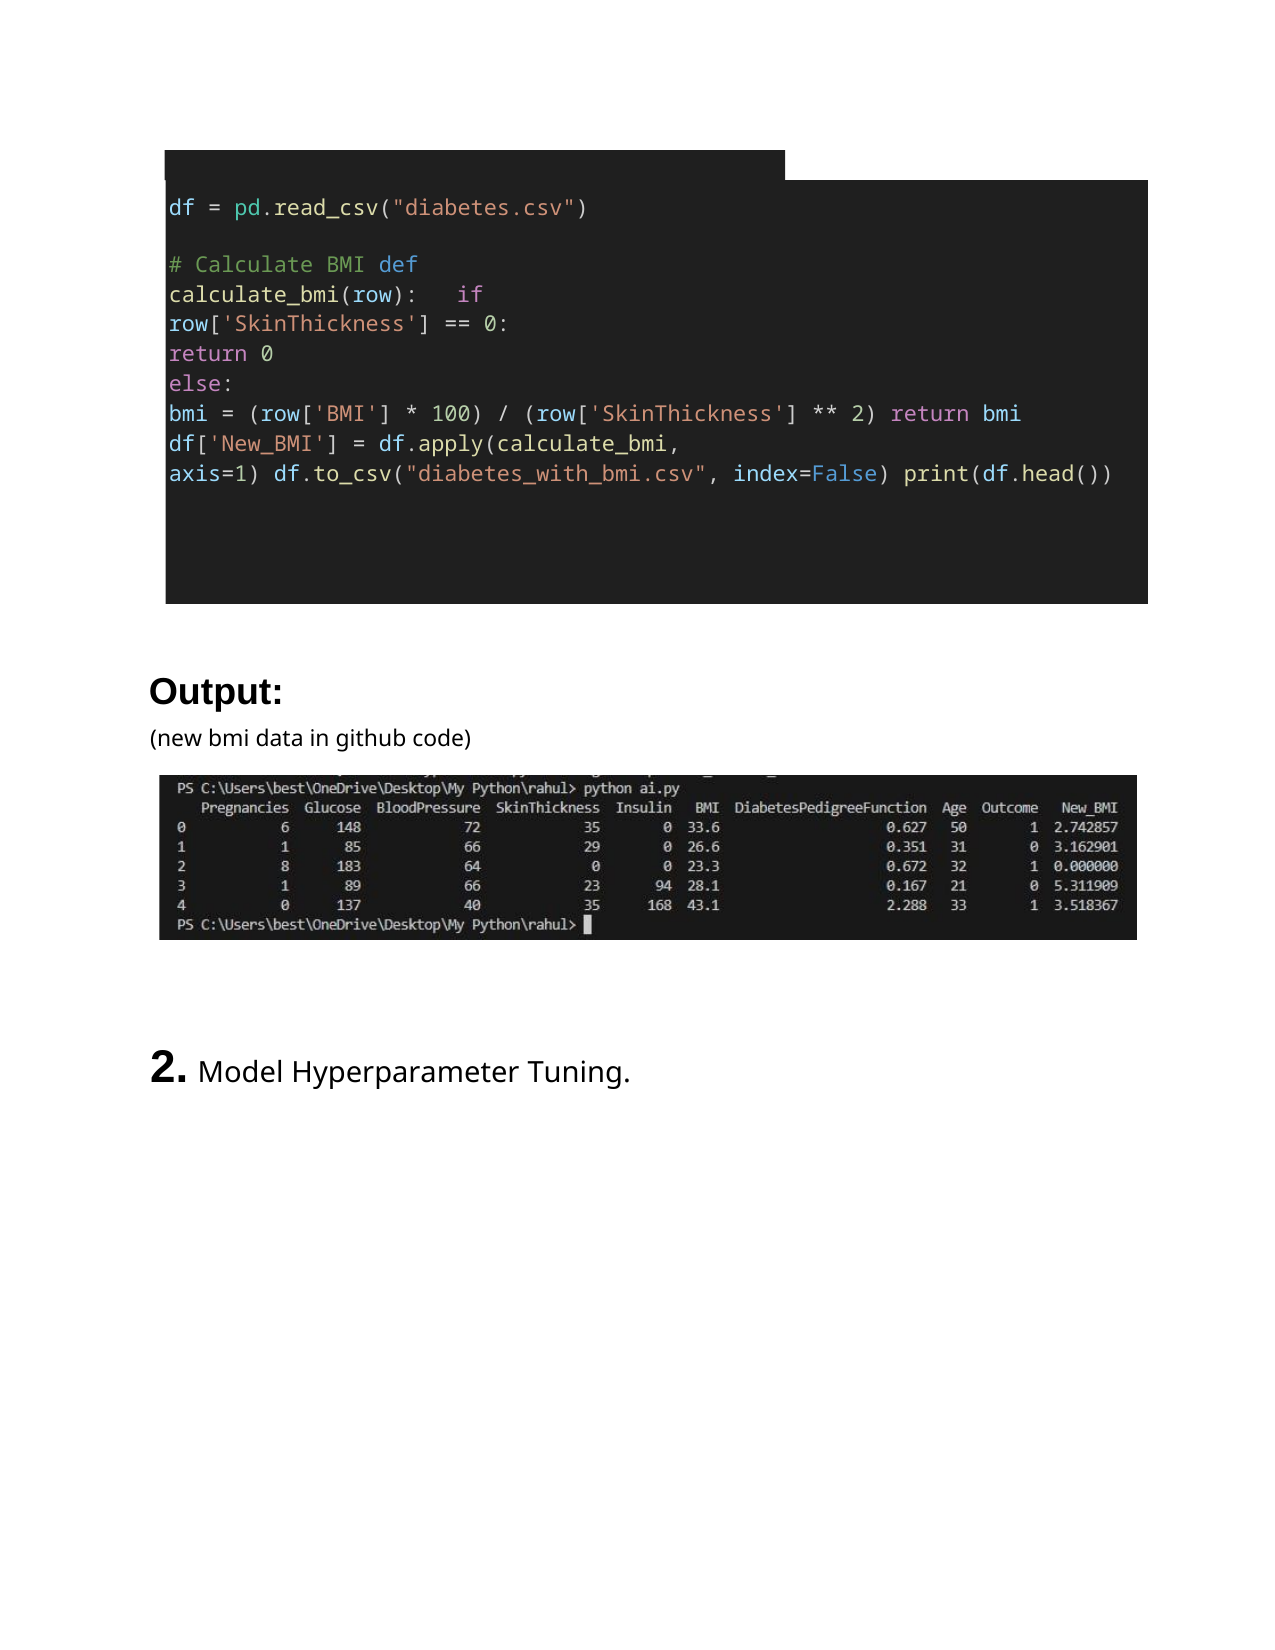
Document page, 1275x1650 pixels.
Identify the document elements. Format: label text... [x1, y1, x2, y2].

list Model Hyperparameter Tuning. [150, 1039, 1275, 1092]
text Output: [148, 669, 1275, 712]
picture [159, 775, 1137, 940]
text (new bmi data in github code) [150, 722, 1275, 753]
